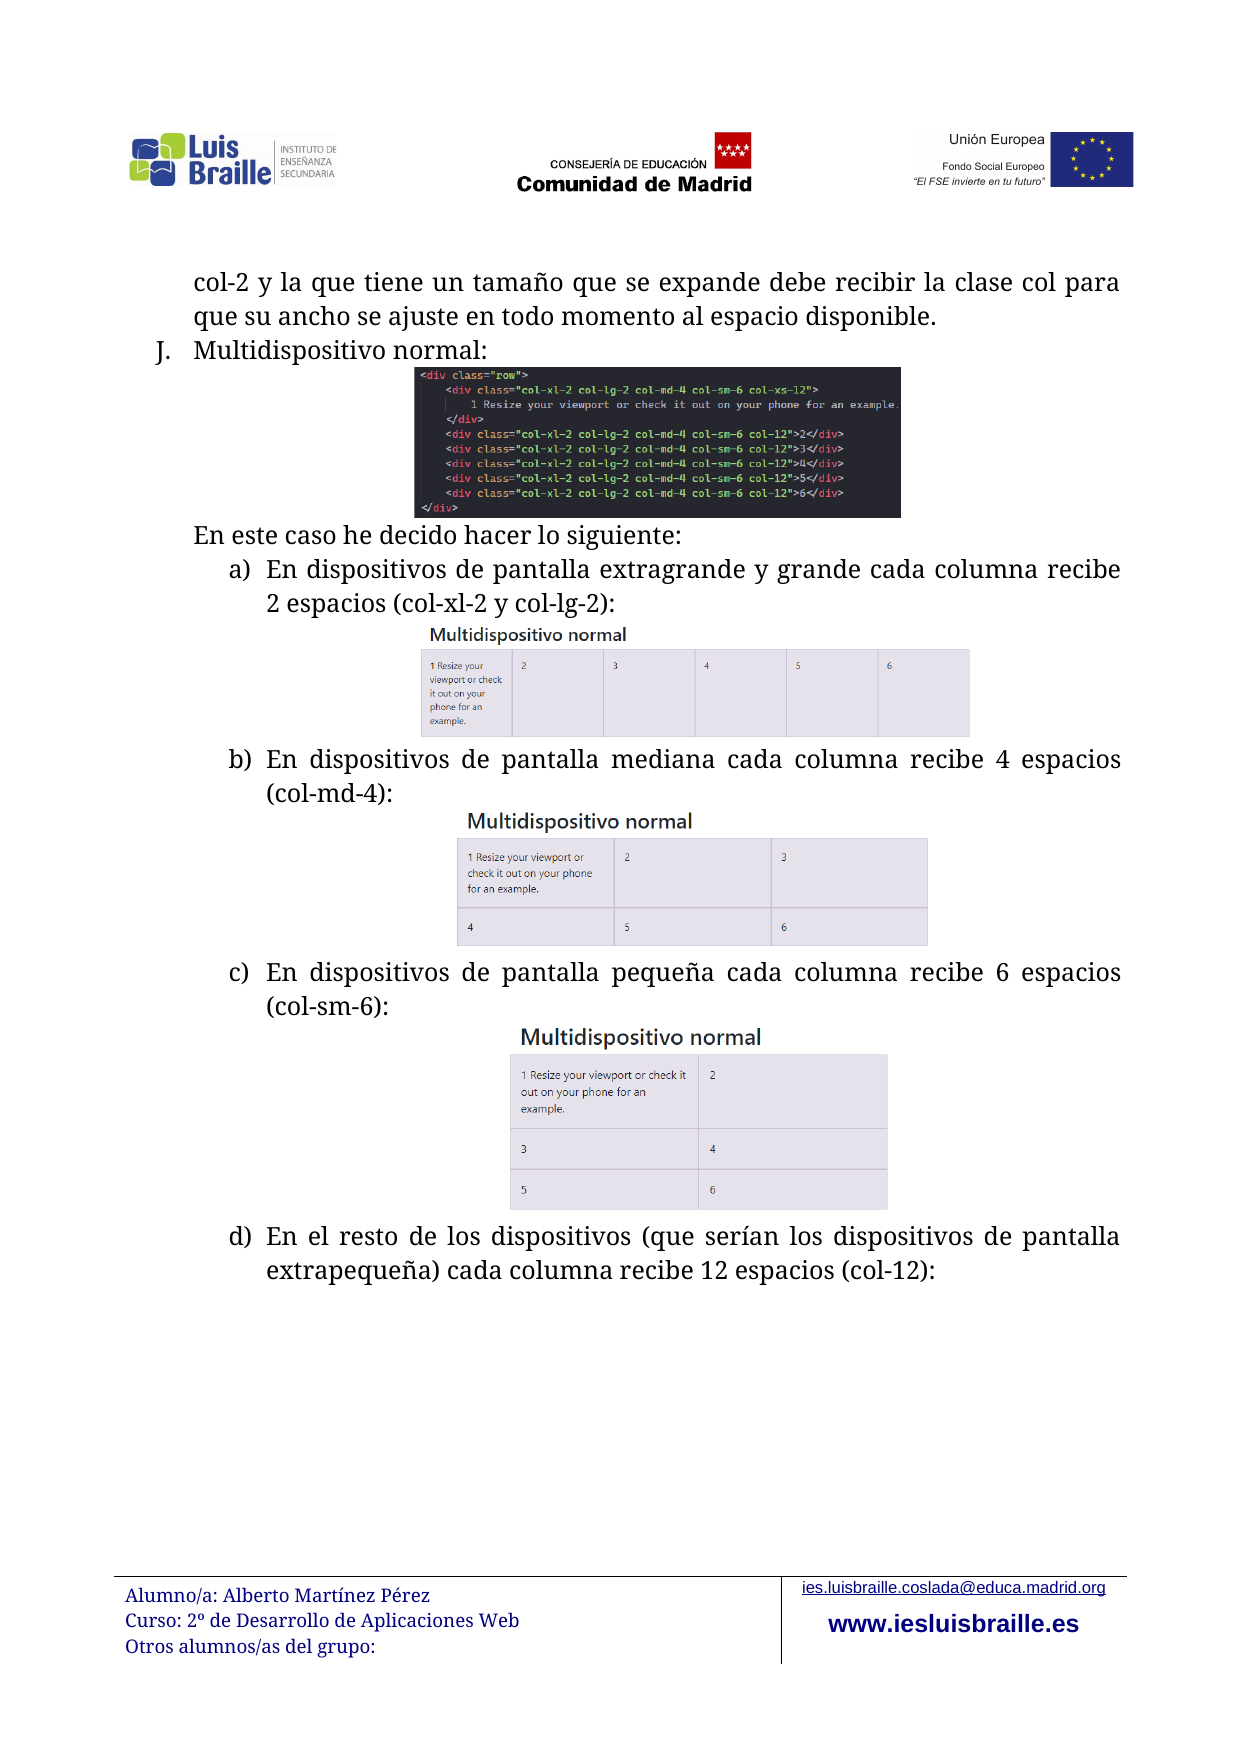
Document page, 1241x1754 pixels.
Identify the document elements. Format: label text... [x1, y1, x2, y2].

picture [509, 125, 754, 194]
list Multidispositivo normal: [156, 333, 1122, 367]
picture [412, 620, 976, 742]
list En dispositivos de pantalla extragrande y grande cada columna recibe 2 espacios (col-xl-2 y col-lg-2): [228, 552, 1122, 620]
picture [455, 810, 933, 955]
list En el resto de los dispositivos (que serían los dispositivos de pantalla extrapequeña) cada columna recibe 12 espacios (col-12): [228, 1219, 1122, 1287]
list En este caso he decido hacer lo siguiente: [193, 518, 1122, 552]
picture [494, 1022, 894, 1219]
picture [913, 132, 1134, 187]
picture [414, 367, 901, 518]
list En dispositivos de pantalla mediana cada columna recibe 4 espacios (col-md-4): [228, 742, 1122, 810]
picture [129, 133, 337, 186]
list En dispositivos de pantalla pequeña cada columna recibe 6 espacios (col-sm-6): [228, 954, 1122, 1022]
